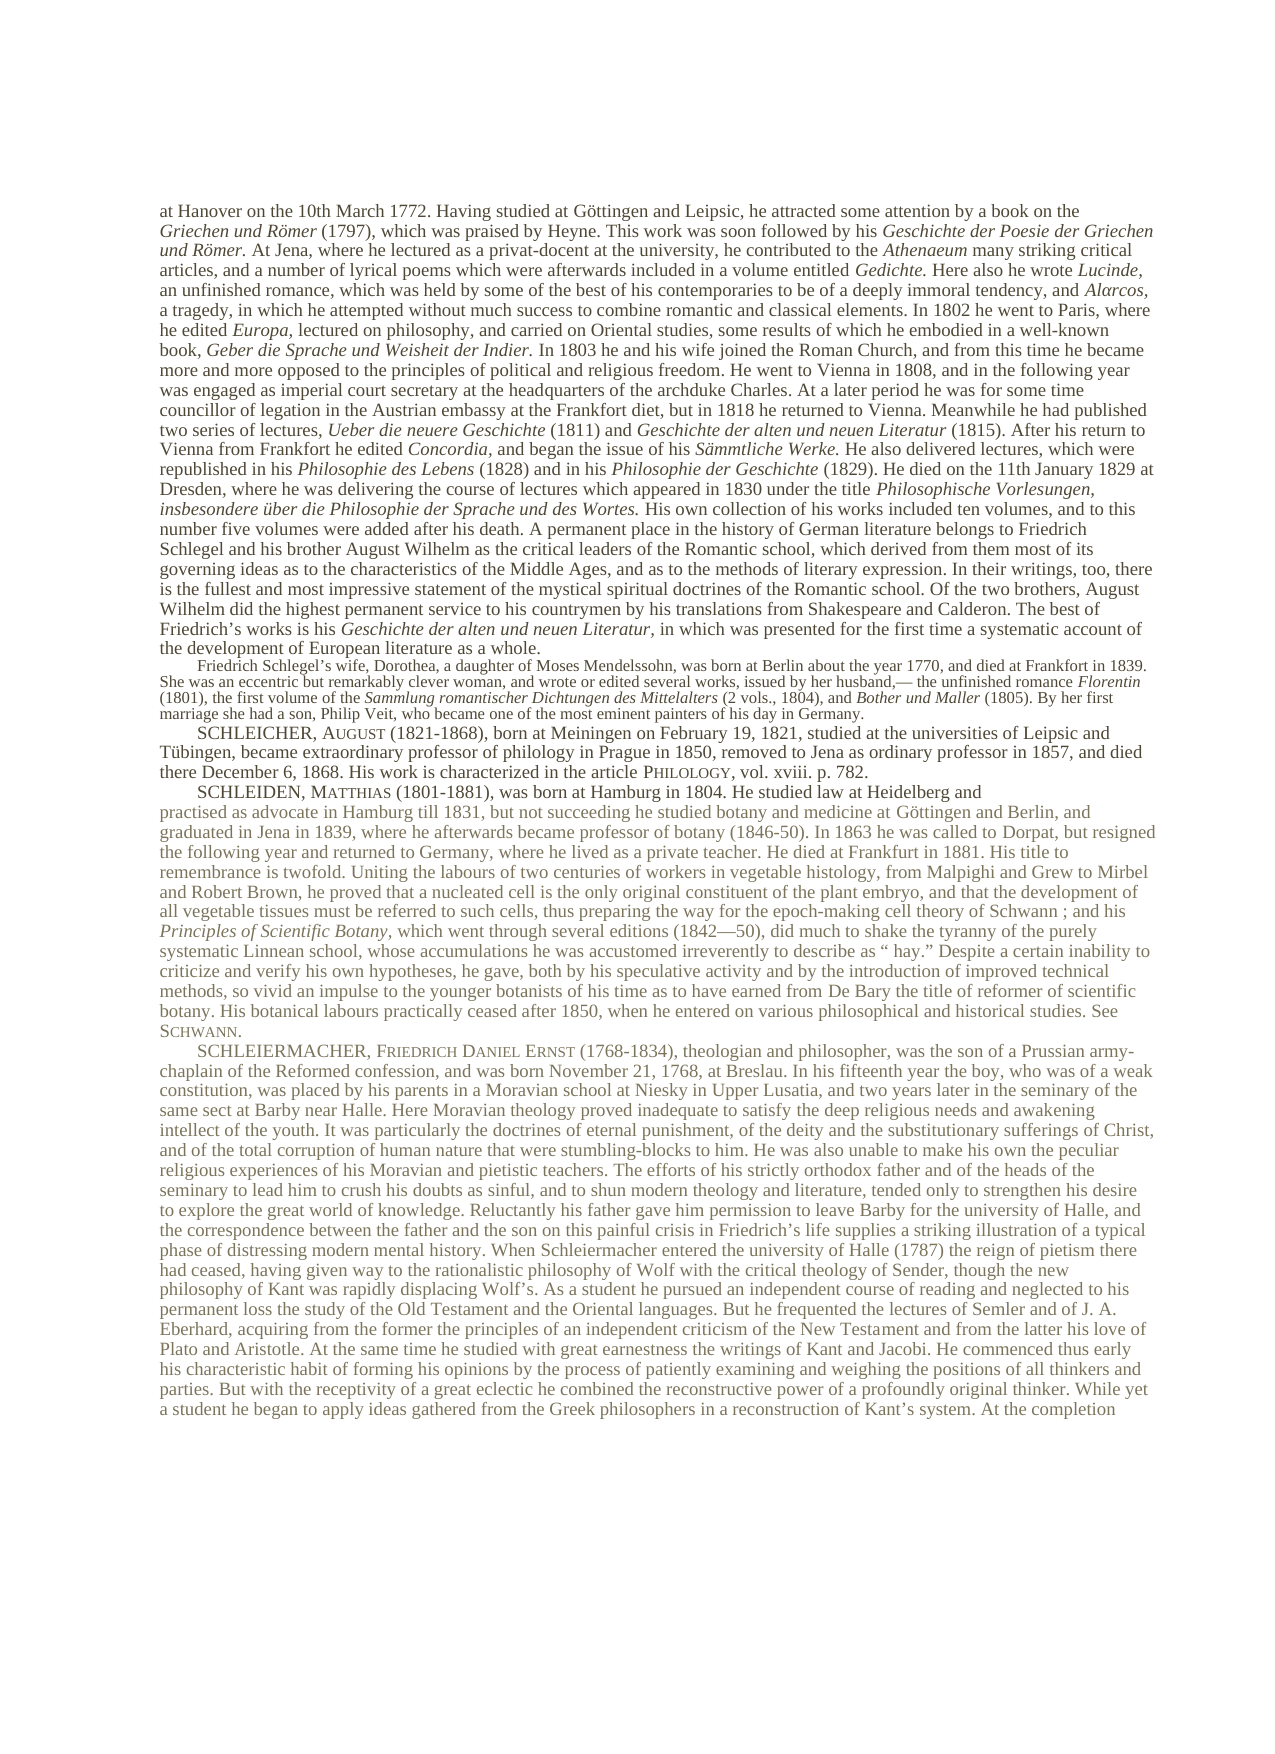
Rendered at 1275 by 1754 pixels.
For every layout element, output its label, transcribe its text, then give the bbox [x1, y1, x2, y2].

text at Hanover on the 10th March 1772. Having studied at Göttingen and Leipsic, he attracted some attention by a book on the Griechen und Römer (1797), which was praised by Heyne. This work was soon followed by his Geschichte der Poesie der Griechen und Römer. At Jena, where he lectured as a privat-docent at the university, he contributed to the Athenaeum many striking critical articles, and a number of lyrical poems which were afterwards included in a volume entitled Gedichte. Here also he wrote Lucinde, an unfinished romance, which was held by some of the best of his contemporaries to be of a deeply immoral tendency, and Alαrcos, a tragedy, in which he attempted without much success to combine romantic and classical elements. In 1802 he went to Paris, where he edited Europa, lectured on philosophy, and carried on Oriental studies, some results of which he embodied in a well-known book, Geber die Sprache und Weisheit der Indier. In 1803 he and his wife joined the Roman Church, and from this time he became more and more opposed to the principles of political and religious freedom. He went to Vienna in 1808, and in the following year was engaged as imperial court secretary at the headquarters of the archduke Charles. At a later period he was for some time councillor of legation in the Austrian embassy at the Frankfort diet, but in 1818 he returned to Vienna. Meanwhile he had published two series of lectures, Ueber die neuere Geschichte (1811) and Geschichte der alten und neuen Literatur (1815). After his return to Vienna from Frankfort he edited Concordia, and began the issue of his Sämmtliche Werke. He also delivered lectures, which were republished in his Philosophie des Lebens (1828) and in his Philosophie der Geschichte (1829). He died on the 11th January 1829 at Dresden, where he was delivering the course of lectures which appeared in 1830 under the title Philosophische Vorlesungen, insbesondere über die Philosophie der Sprache und des Wortes. His own collection of his works included ten volumes, and to this number five volumes were added after his death. A permanent place in the history of German literature belongs to Friedrich Schlegel and his brother August Wilhelm as the critical leaders of the Romantic school, which derived from them most of its governing ideas as to the characteristics of the Middle Ages, and as to the methods of literary expression. In their writings, too, there is the fullest and most impressive statement of the mystical spiritual doctrines of the Romantic school. Of the two brothers, August Wilhelm did the highest permanent service to his countrymen by his translations from Shakespeare and Calderon. The best of Friedrich’s works is his Geschichte der alten und neuen Literatur, in which was presented for the first time a systematic account of the development of European literature as a whole. [159, 201, 1156, 659]
text SCHLEIDEN, Matthias (1801-1881), was born at Hamburg in 1804. He studied law at Heidelberg and [159, 783, 1156, 803]
text SCHLEIERMACHER, Friedrich Daniel Ernst (1768-1834), theologian and philosopher, was the son of a Prussian army-chaplain of the Reformed confession, and was born November 21, 1768, at Breslau. In his fifteenth year the boy, who was of a weak constitution, was placed by his parents in a Moravian school at Niesky in Upper Lusatia, and two years later in the seminary of the same sect at Barby near Halle. Here Moravian theology proved inadequate to satisfy the deep religious needs and awakening intellect of the youth. It was particularly the doctrines of eternal punishment, of the deity and the substitutionary sufferings of Christ, and of the total corruption of human nature that were stumbling-blocks to him. He was also unable to make his own the peculiar religious experiences of his Moravian and pietistic teachers. The efforts of his strictly orthodox father and of the heads of the seminary to lead him to crush his doubts as sinful, and to shun modern theology and literature, tended only to strengthen his desire to explore the great world of knowledge. Reluctantly his father gave him permission to leave Barby for the university of Halle, and the correspondence between the father and the son on this painful crisis in Friedrich’s life supplies a striking illustration of a typical phase of distressing modern mental history. When Schleiermacher entered the university of Halle (1787) the reign of pietism there had ceased, having given way to the rationalistic philosophy of Wolf with the critical theology of Sender, though the new philosophy of Kant was rapidly displacing Wolf’s. As a student he pursued an independent course of reading and neglected to his permanent loss the study of the Old Testament and the Oriental languages. But he frequented the lectures of Semler and of J. A. Eberhard, acquiring from the former the principles of an independent criticism of the New Testament and from the latter his love of Plato and Aristotle. At the same time he studied with great earnestness the writings of Kant and Jacobi. He commenced thus early his characteristic habit of forming his opinions by the process of patiently examining and weighing the positions of all thinkers and parties. But with the receptivity of a great eclectic he combined the reconstructive power of a profoundly original thinker. While yet a student he began to apply ideas gathered from the Greek philosophers in a reconstruction of Kant’s system. At the completion [159, 1041, 1156, 1419]
text SCHLEICHER, August (1821-1868), born at Meiningen on February 19, 1821, studied at the universities of Leipsic and Tübingen, became extraordinary professor of philology in Prague in 1850, removed to Jena as ordinary professor in 1857, and died there December 6, 1868. His work is characterized in the article Philology, vol. xviii. p. 782. [159, 723, 1156, 783]
text Friedrich Schlegel’s wife, Dorothea, a daughter of Moses Mendelssohn, was born at Berlin about the year 1770, and died at Frankfort in 1839. She was an eccentric but remarkably clever woman, and wrote or edited several works, issued by her husband,— the unfinished romance Florentin (1801), the first volume of the Sammlung romantischer Dichtungen des Mittelalters (2 vols., 1804), and Bother und Maller (1805). By her first marriage she had a son, Philip Veit, who became one of the most eminent painters of his day in Germany. [159, 659, 1156, 723]
text practised as advocate in Hamburg till 1831, but not succeeding he studied botany and medicine at Göttingen and Berlin, and graduated in Jena in 1839, where he afterwards became professor of botany (1846-50). In 1863 he was called to Dorpat, but resigned the following year and returned to Germany, where he lived as a private teacher. He died at Frankfurt in 1881. His title to remembrance is twofold. Uniting the labours of two centuries of workers in vegetable histology, from Malpighi and Grew to Mirbel and Robert Brown, he proved that a nucleated cell is the only original constituent of the plant embryo, and that the development of all vegetable tissues must be referred to such cells, thus preparing the way for the epoch-making cell theory of Schwann ; and his Principles of Scientific Botany, which went through several editions (1842—50), did much to shake the tyranny of the purely systematic Linnean school, whose accumulations he was accustomed irreverently to describe as “ hay.” Despite a certain inability to criticize and verify his own hypotheses, he gave, both by his speculative activity and by the introduction of improved technical methods, so vivid an impulse to the younger botanists of his time as to have earned from De Bary the title of reformer of scientific botany. His botanical labours practically ceased after 1850, when he entered on various philosophical and historical studies. See Schwann. [159, 803, 1156, 1041]
